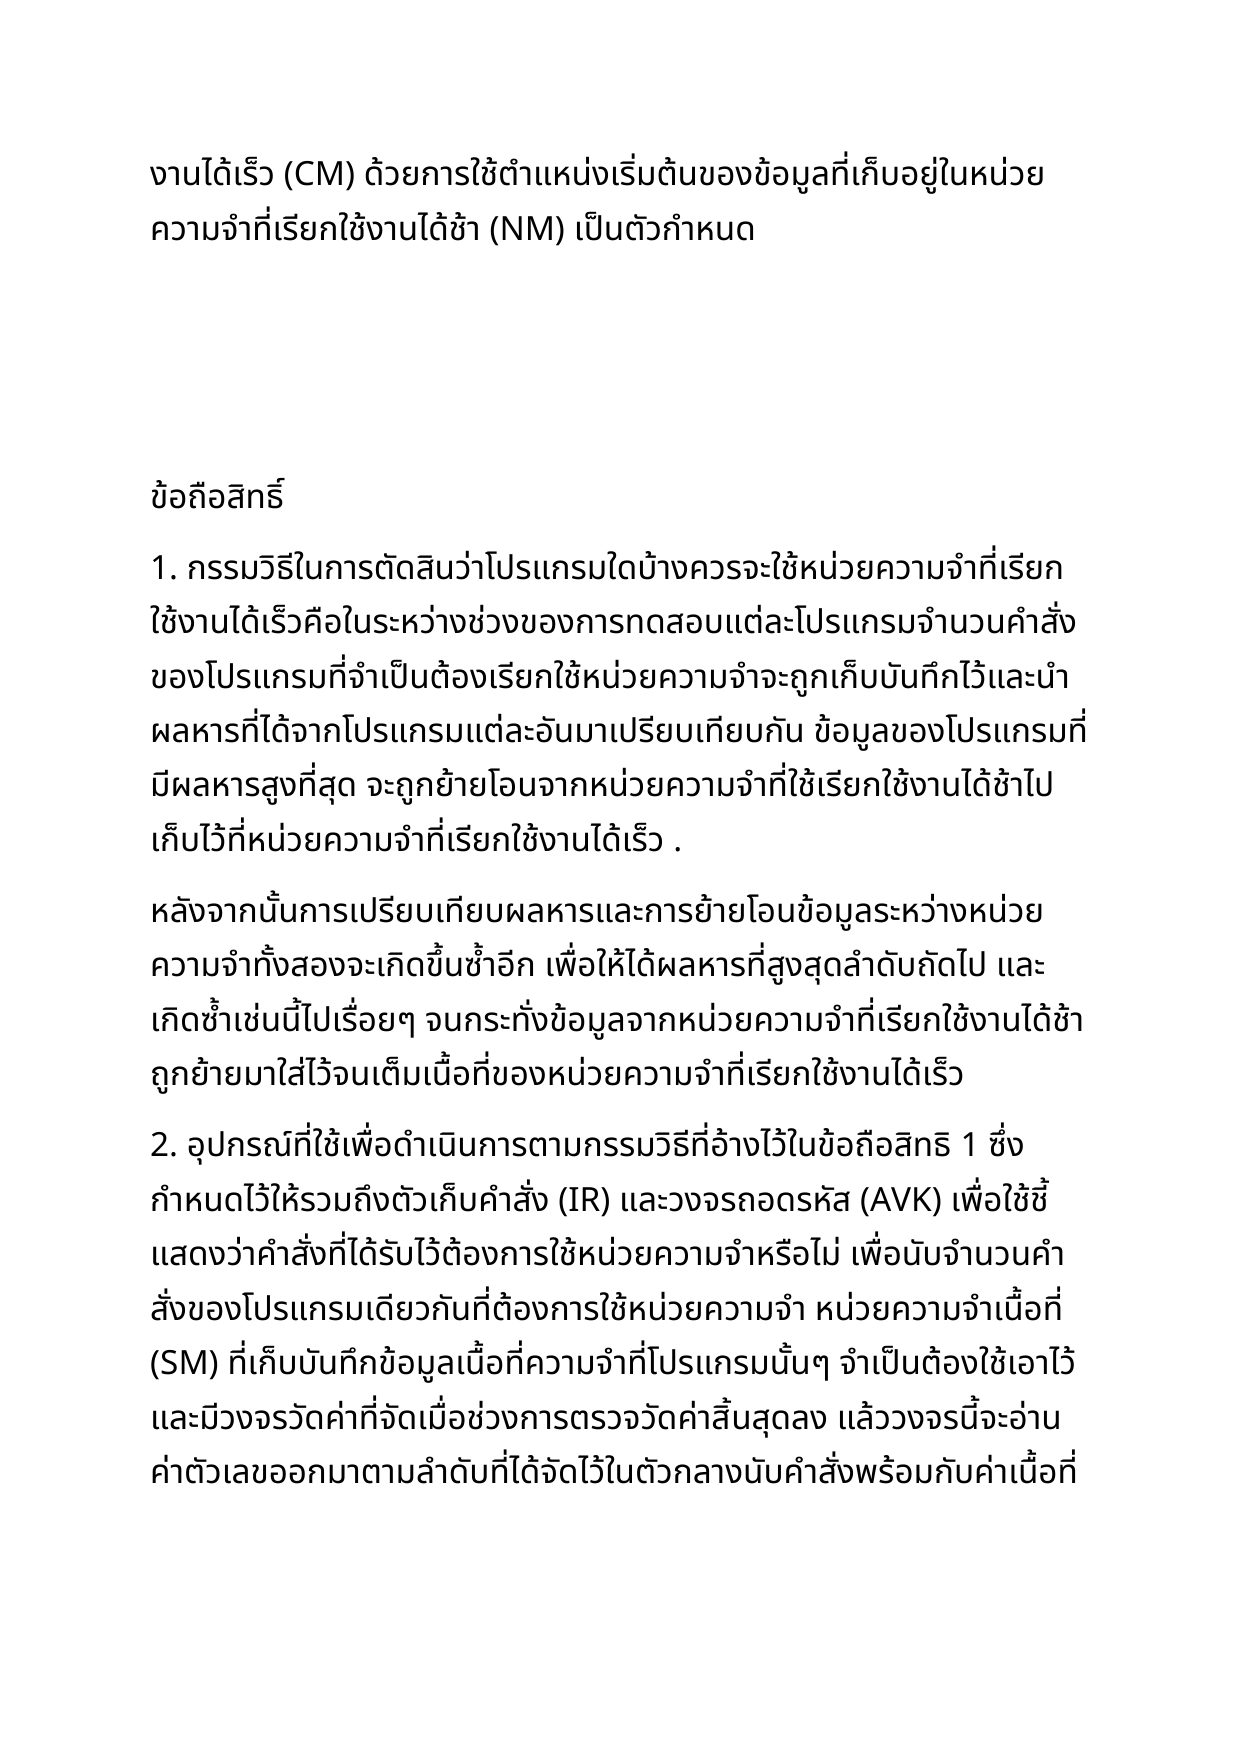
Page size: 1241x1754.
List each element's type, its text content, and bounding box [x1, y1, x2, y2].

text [150, 150, 1090, 255]
text หลังจากนั้นการเปรียบเทียบผลหารและการย้ายโอนข้อมูลระหว่างหน่วยความจำทั้งสองจะเกิดขึ้นซ้ำอีก เพื่อให้ได้ผลหารที่สูงสุดลำดับถัดไป และเกิดซ้ำเช่นนี้ไปเรื่อยๆ จนกระทั่งข้อมูลจากหน่วยความจำที่เรียกใช้งานได้ช้าถูกย้ายมาใส่ไว้จนเต็มเนื้อที่ของหน่วยความจำที่เรียกใช้งานได้เร็ว [150, 887, 1090, 1101]
text 1. กรรมวิธีในการตัดสินว่าโปรแกรมใดบ้างควรจะใช้หน่วยความจำที่เรียกใช้งานได้เร็วคือในระหว่างช่วงของการทดสอบแต่ละโปรแกรมจำนวนคำสั่งของโปรแกรมที่จำเป็นต้องเรียกใช้หน่วยความจำจะถูกเก็บบันทึกไว้และนำผลหารที่ได้จากโปรแกรมแต่ละอันมาเปรียบเทียบกัน ข้อมูลของโปรแกรมที่มีผลหารสูงที่สุด จะถูกย้ายโอนจากหน่วยความจำที่ใช้เรียกใช้งานได้ช้าไปเก็บไว้ที่หน่วยความจำที่เรียกใช้งานได้เร็ว . [150, 544, 1090, 866]
text ข้อถือสิทธิ์ [150, 473, 1090, 523]
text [150, 1121, 1090, 1498]
